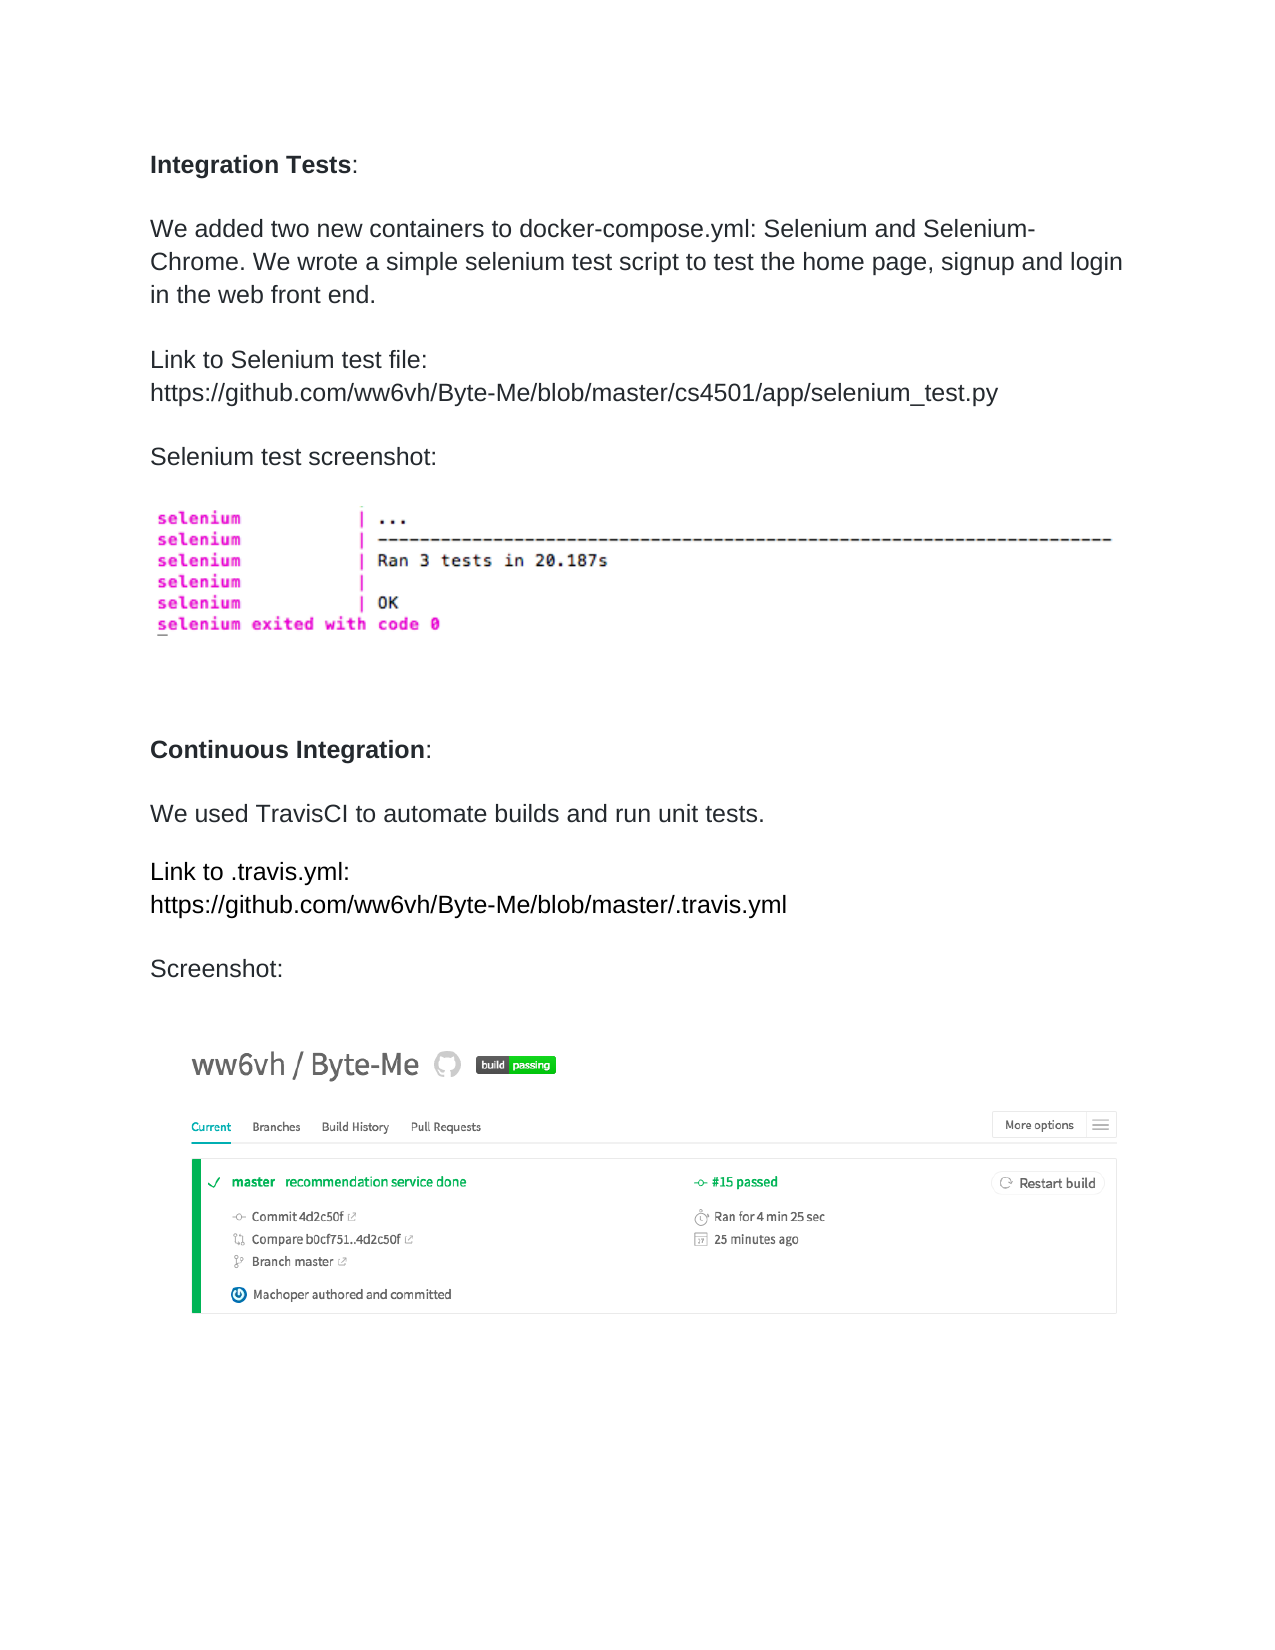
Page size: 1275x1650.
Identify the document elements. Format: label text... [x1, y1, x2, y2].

picture [150, 506, 1125, 636]
text Link to Selenium test file: https://github.com/ww6vh/Byte-Me/blob/master/cs4501/app/selenium_test.py [150, 344, 1125, 406]
text Link to .travis.yml: [150, 857, 1125, 886]
picture [150, 1018, 1125, 1338]
text Integration Tests: [150, 150, 1125, 179]
text We added two new containers to docker-compose.yml: Selenium and Selenium-Chrome. We wrote a simple selenium test script to test the home page, signup and login in the web front end. [150, 214, 1125, 309]
text Selenium test screenshot: [150, 442, 1125, 471]
text Screenshot: [150, 954, 1125, 983]
text We used TravisCI to automate builds and run unit tests. [150, 799, 1125, 828]
text https://github.com/ww6vh/Byte-Me/blob/master/.travis.yml [150, 890, 1125, 919]
text Continuous Integration: [150, 735, 1125, 763]
